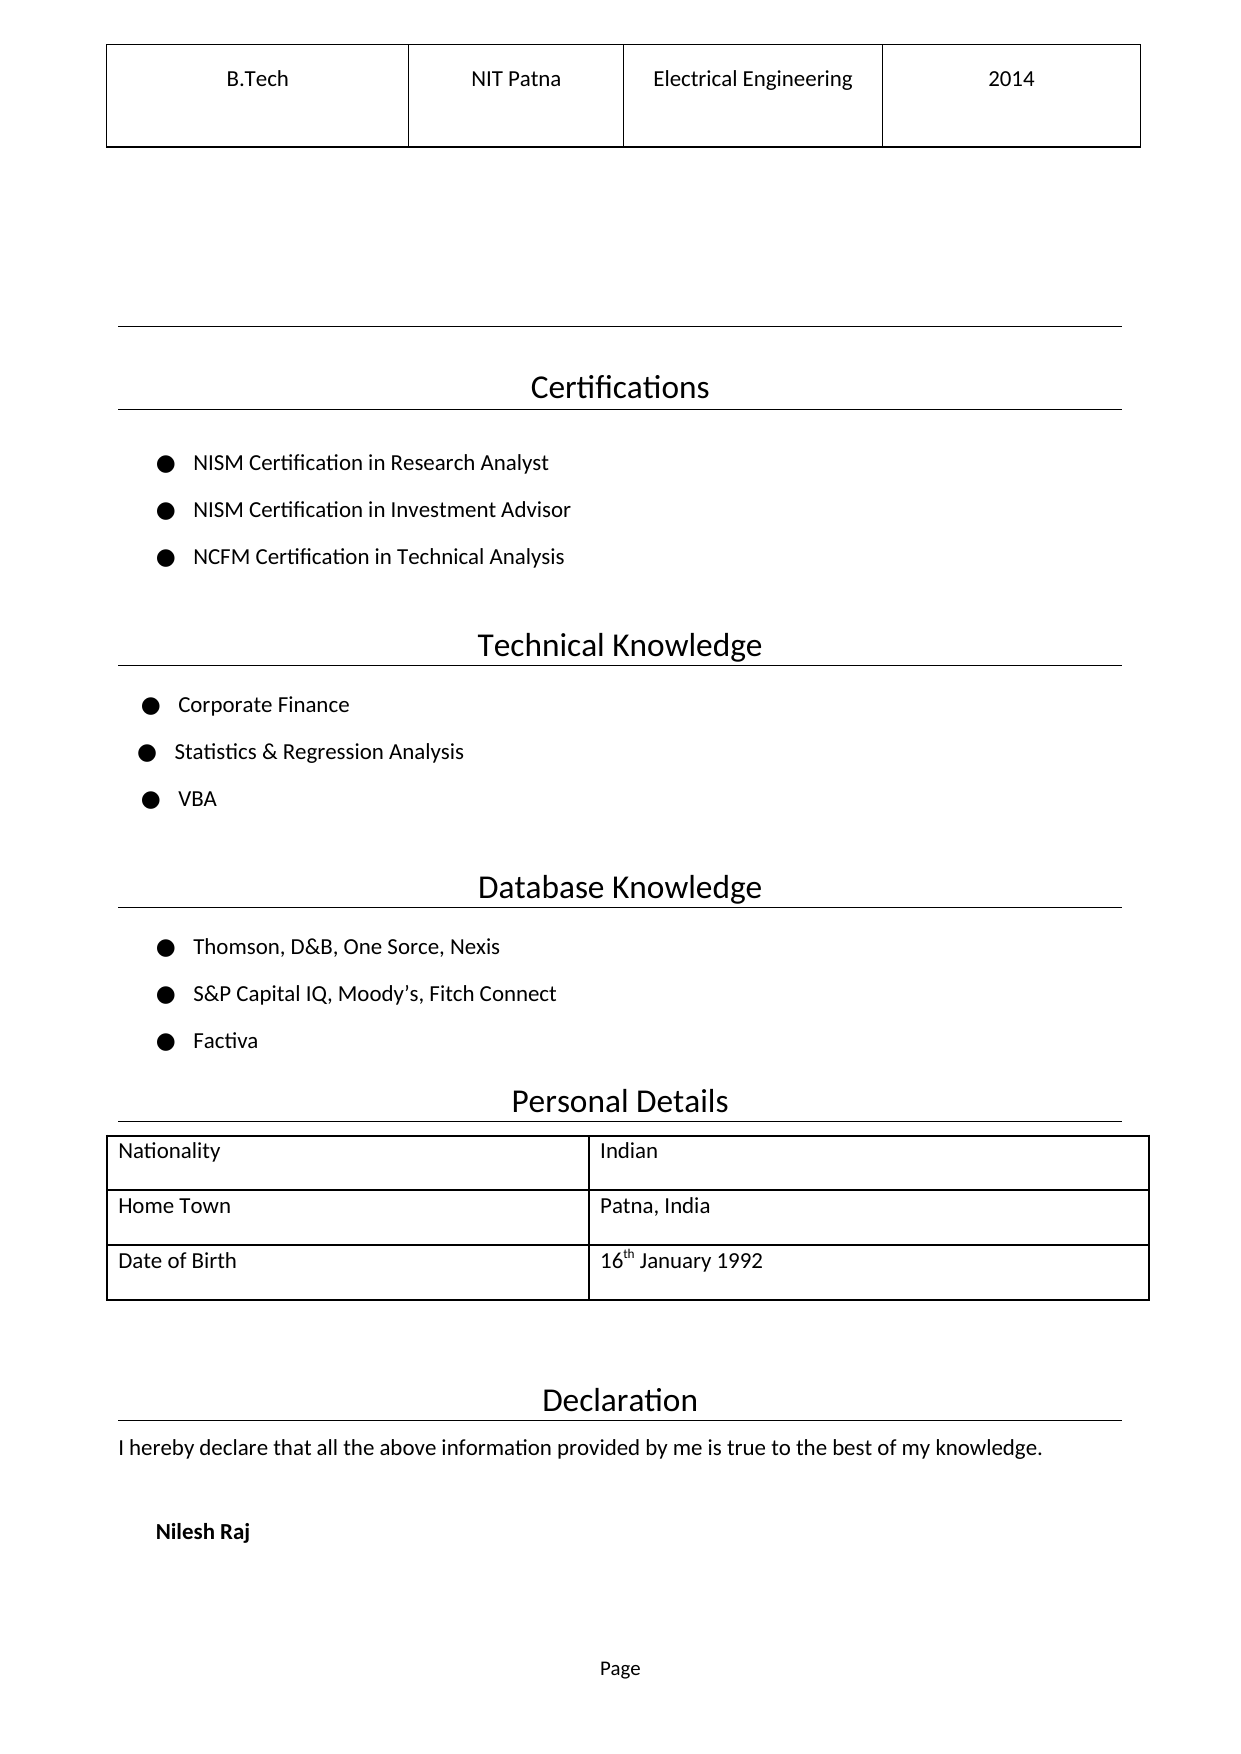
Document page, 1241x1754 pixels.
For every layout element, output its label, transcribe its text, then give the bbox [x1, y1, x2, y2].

table_cell 2014 [883, 45, 1140, 146]
table_cell Electrical Engineering [624, 45, 882, 146]
table_header Nationality [108, 1137, 588, 1189]
list NISM Certification in Research Analyst [156, 437, 1122, 483]
list S&P Capital IQ, Moody’s, Fitch Connect [156, 967, 1122, 1014]
table_cell 16th January 1992 [590, 1246, 1148, 1299]
table_header Indian [590, 1137, 1148, 1189]
table_cell Date of Birth [108, 1246, 588, 1299]
text Nilesh Raj [156, 1517, 1122, 1546]
list Corporate Finance [141, 678, 1122, 726]
text Personal Details [118, 1080, 1122, 1121]
text Certifications [118, 366, 1122, 409]
list NCFM Certification in Technical Analysis [156, 531, 1122, 577]
text Technical Knowledge [118, 624, 1122, 665]
table_cell B.Tech [107, 45, 408, 146]
text I hereby declare that all the above information provided by me is true to the best of my knowledge. [118, 1433, 1122, 1461]
list VBA [141, 772, 1122, 819]
text Database Knowledge [118, 866, 1122, 907]
list NISM Certification in Investment Advisor [156, 483, 1122, 531]
list Factiva [156, 1014, 1122, 1061]
table_cell Home Town [108, 1191, 588, 1244]
list Thomson, D&B, One Sorce, Nexis [156, 921, 1122, 967]
table_cell NIT Patna [409, 45, 623, 146]
text Declaration [118, 1379, 1122, 1420]
table_cell Patna, India [590, 1191, 1148, 1244]
list Statistics & Regression Analysis [137, 726, 1122, 772]
